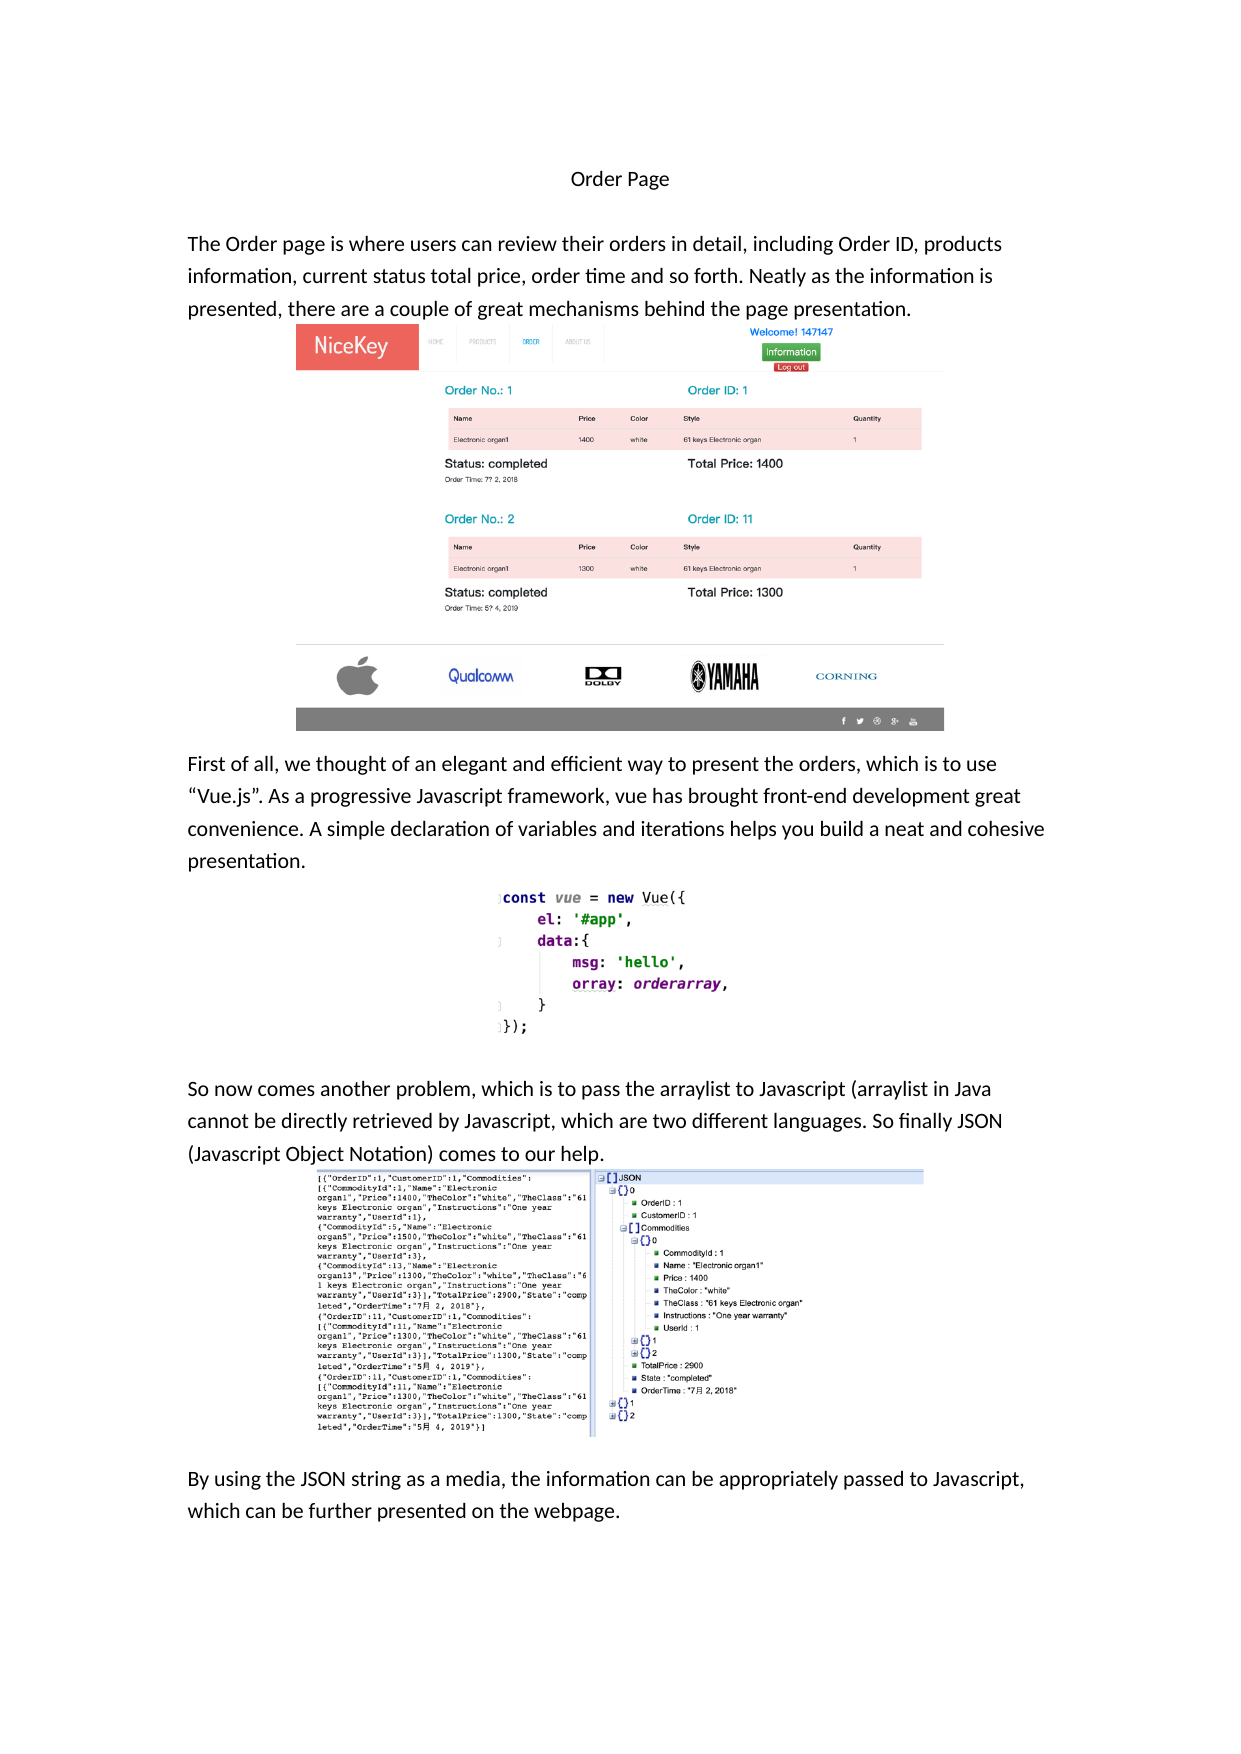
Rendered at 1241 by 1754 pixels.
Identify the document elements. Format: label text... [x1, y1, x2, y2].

picture [316, 1169, 924, 1437]
text So now comes another problem, which is to pass the arraylist to Javascript (arraylist in Java cannot be directly retrieved by Javascript, which are two different languages. So finally JSON (Javascript Object Notation) comes to our help. [187, 1072, 1053, 1169]
text By using the JSON string as a media, the information can be appropriately passed to Javascript, which can be further presented on the webpage. [187, 1462, 1053, 1527]
text Order Page [187, 162, 1053, 194]
text The Order page is where users can review their orders in detail, including Order ID, products information, current status total price, order time and so forth. Neatly as the information is presented, there are a couple of great mechanisms behind the page presentation. [187, 227, 1053, 324]
picture [498, 877, 742, 1050]
picture [296, 324, 945, 731]
text First of all, we thought of an elegant and efficient way to present the orders, which is to use “Vue.js”. As a progressive Javascript framework, vue has brought front-end development great convenience. A simple declaration of variables and iterations helps you build a neat and cohesive presentation. [187, 747, 1053, 877]
